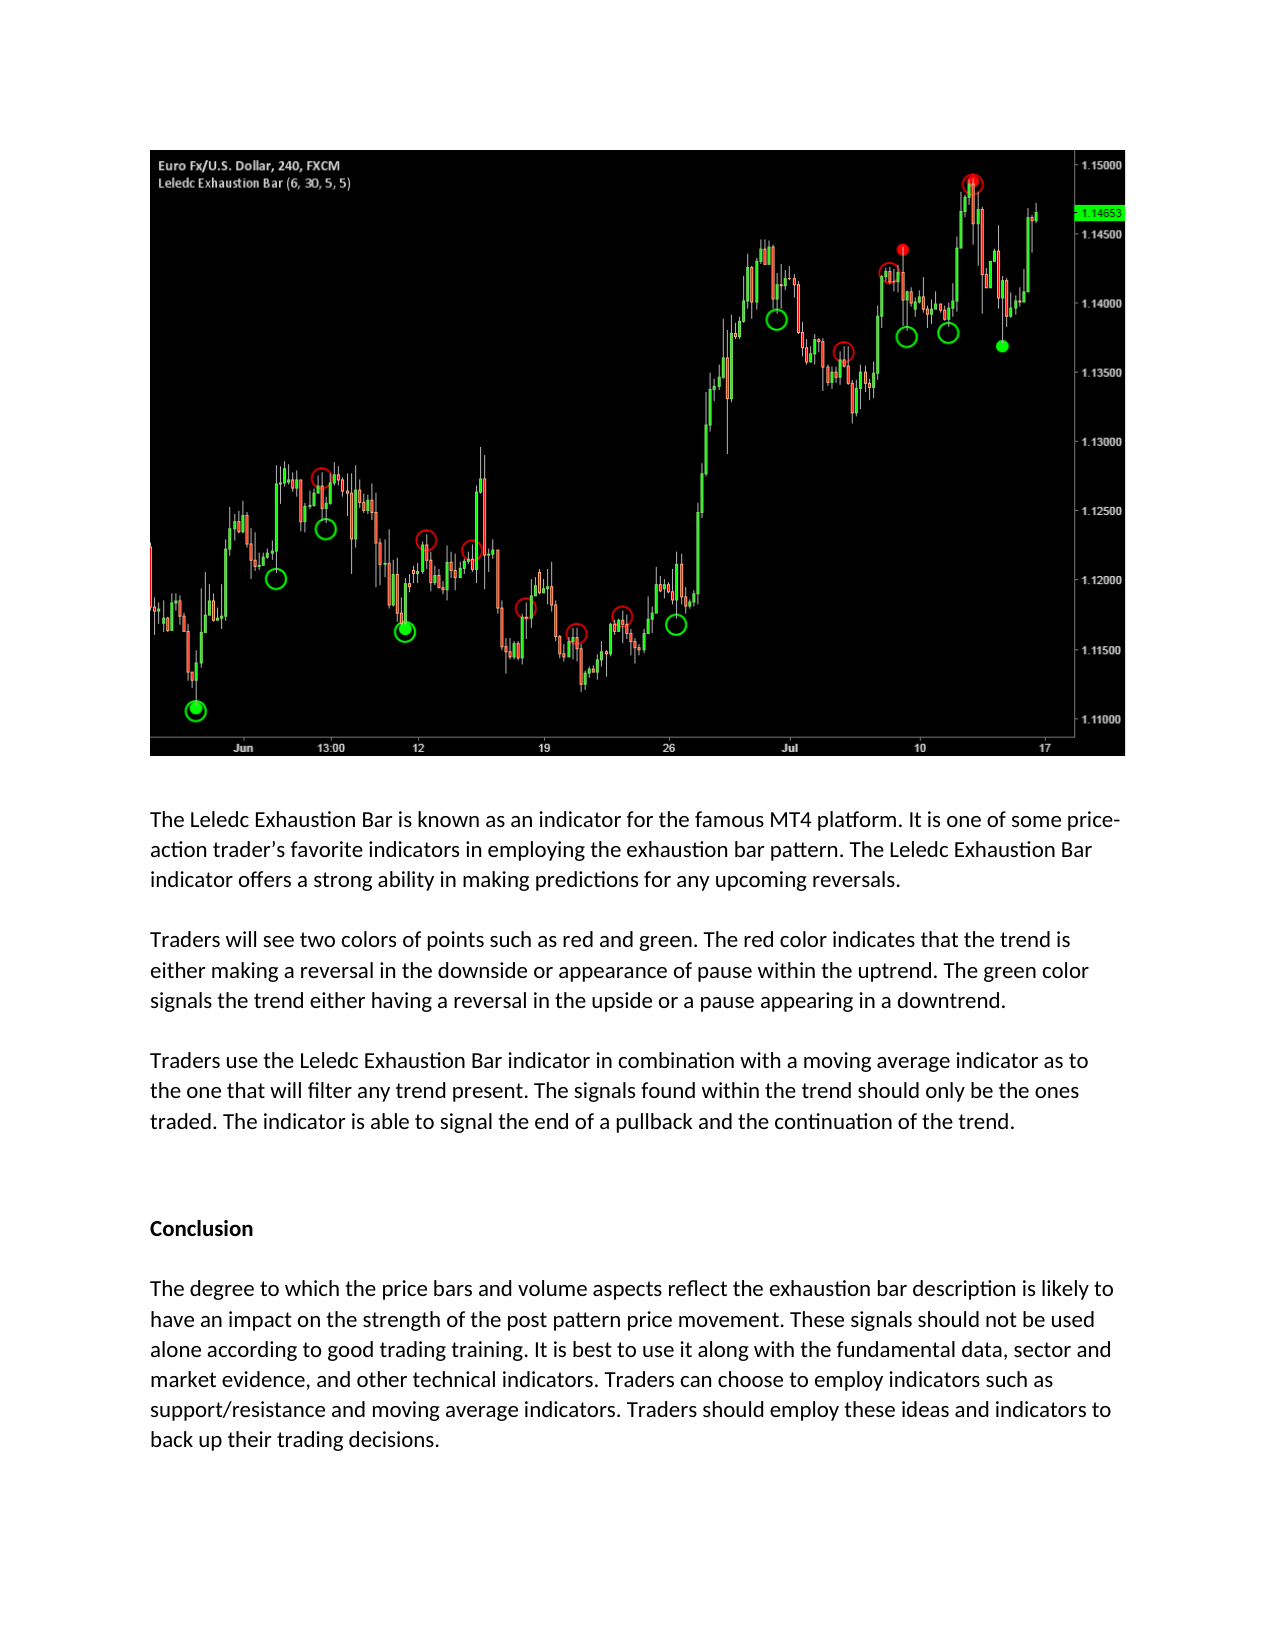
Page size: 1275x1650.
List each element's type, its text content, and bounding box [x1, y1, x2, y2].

text The Leledc Exhaustion Bar is known as an indicator for the famous MT4 platform. It is one of some price-action trader’s favorite indicators in employing the exhaustion bar pattern. The Leledc Exhaustion Bar indicator offers a strong ability in making predictions for any upcoming reversals. Traders will see two colors of points such as red and green. The red color indicates that the trend is either making a reversal in the downside or appearance of pause within the uptrend. The green color signals the trend either having a reversal in the upside or a pause appearing in a downtrend. Traders use the Leledc Exhaustion Bar indicator in combination with a moving average indicator as to the one that will filter any trend present. The signals found within the trend should only be the ones traded. The indicator is able to signal the end of a pullback and the continuation of the trend. [150, 774, 1125, 1195]
picture [150, 150, 1125, 756]
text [150, 1214, 1125, 1484]
